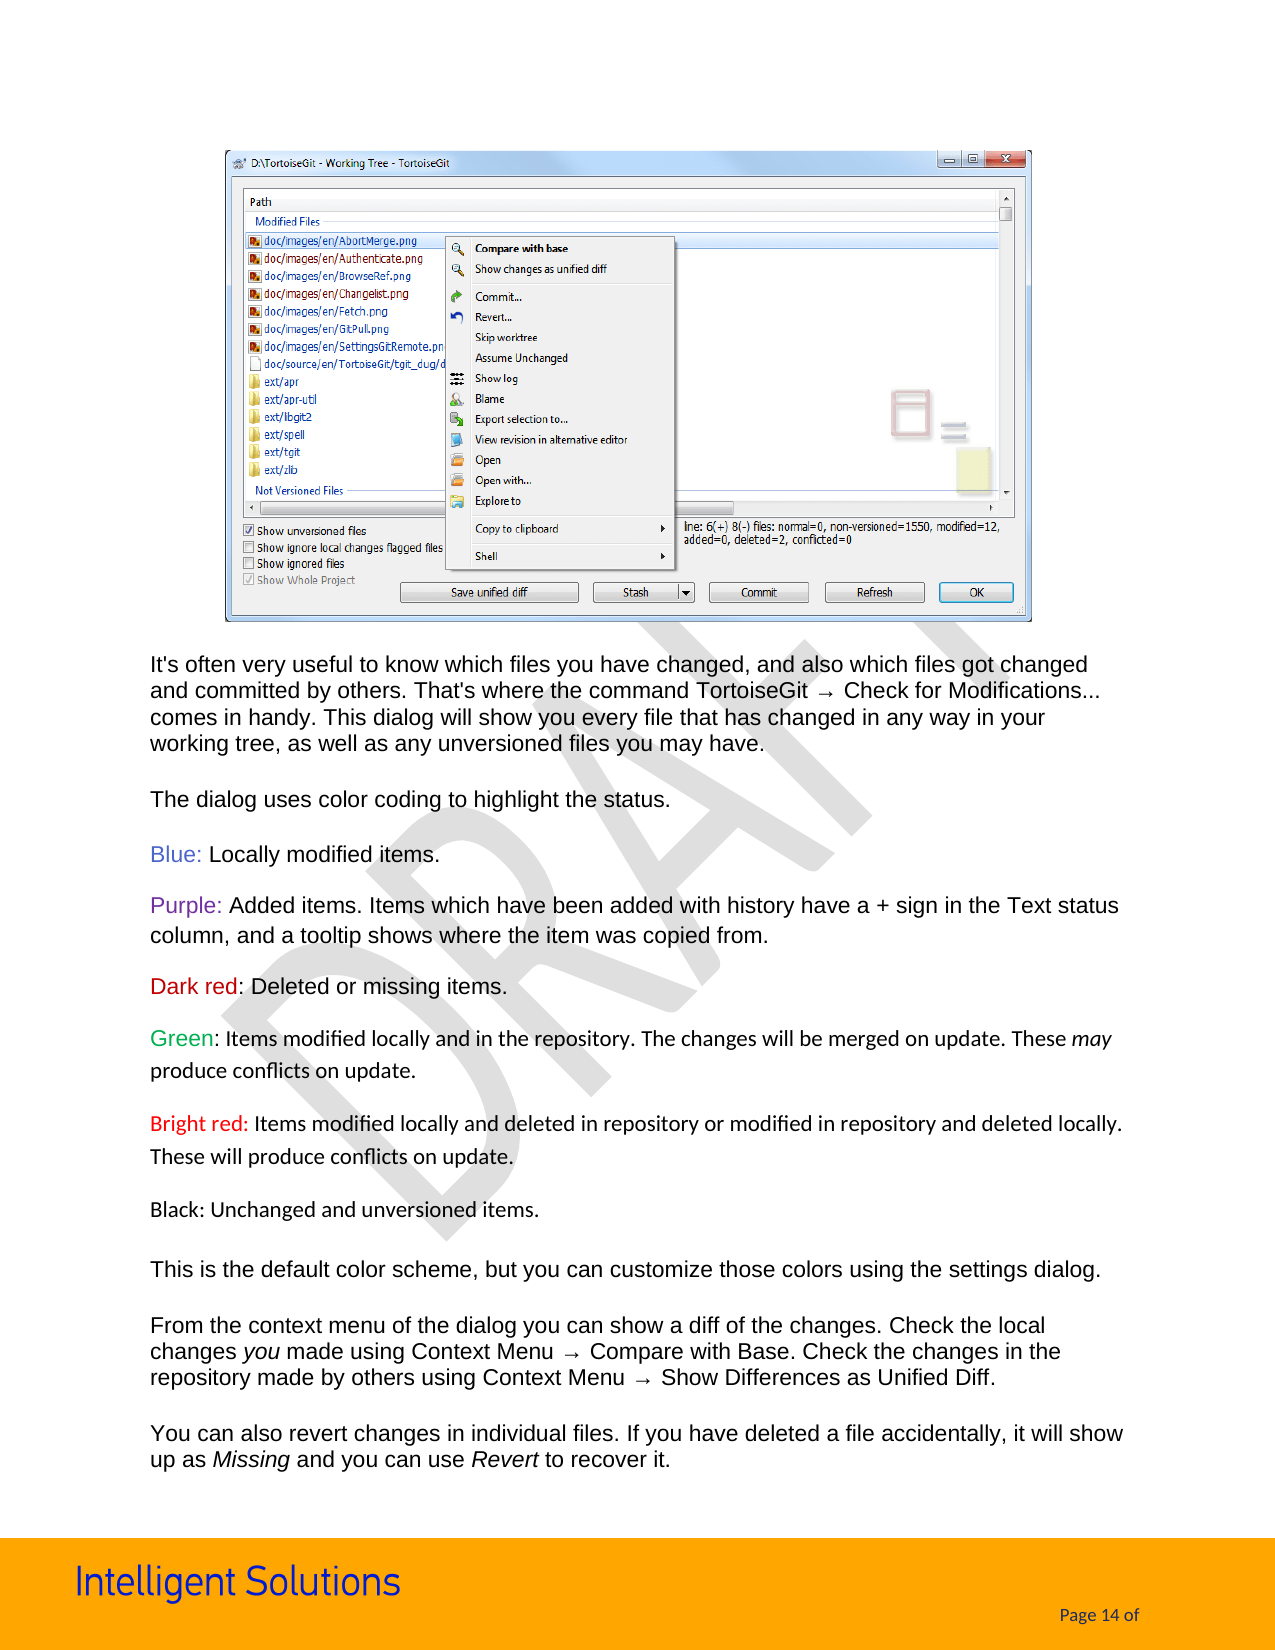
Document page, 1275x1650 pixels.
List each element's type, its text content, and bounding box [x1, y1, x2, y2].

picture [0, 1538, 1275, 1650]
text Purple: Added items. Items which have been added with history have a + sign in the Text status column, and a tooltip shows where the item was copied from. [150, 892, 1125, 949]
text Green: Items modified locally and in the repository. The changes will be merged on update. These may produce conflicts on update. [150, 1024, 1125, 1084]
text You can also revert changes in individual files. If you have deleted a file accidentally, it will show up as Missing and you can use Revert to recover it. [150, 1420, 1125, 1473]
text The dialog uses color coding to highlight the status. [150, 786, 1125, 812]
text Dark red: Deleted or missing items. [150, 973, 1125, 1000]
text From the context menu of the dialog you can show a diff of the changes. Check the local changes you made using Context Menu → Compare with Base. Check the changes in the repository made by others using Context Menu → Show Differences as Unified Diff. [150, 1312, 1125, 1391]
text This is the default color scheme, but you can customize those colors using the settings dialog. [150, 1256, 1125, 1282]
text Black: Unchanged and unversioned items. [150, 1195, 1125, 1223]
picture [225, 150, 1032, 622]
text Blue: Locally modified items. [150, 841, 1125, 867]
text It's often very useful to know which files you have changed, and also which files got changed and committed by others. That's where the command TortoiseGit → Check for Modifications... comes in handy. This dialog will show you every file that has changed in any way in your working tree, as well as any unversioned files you may have. [150, 651, 1125, 756]
text Bright red: Items modified locally and deleted in repository or modified in repository and deleted locally. These will produce conflicts on update. [150, 1109, 1125, 1170]
